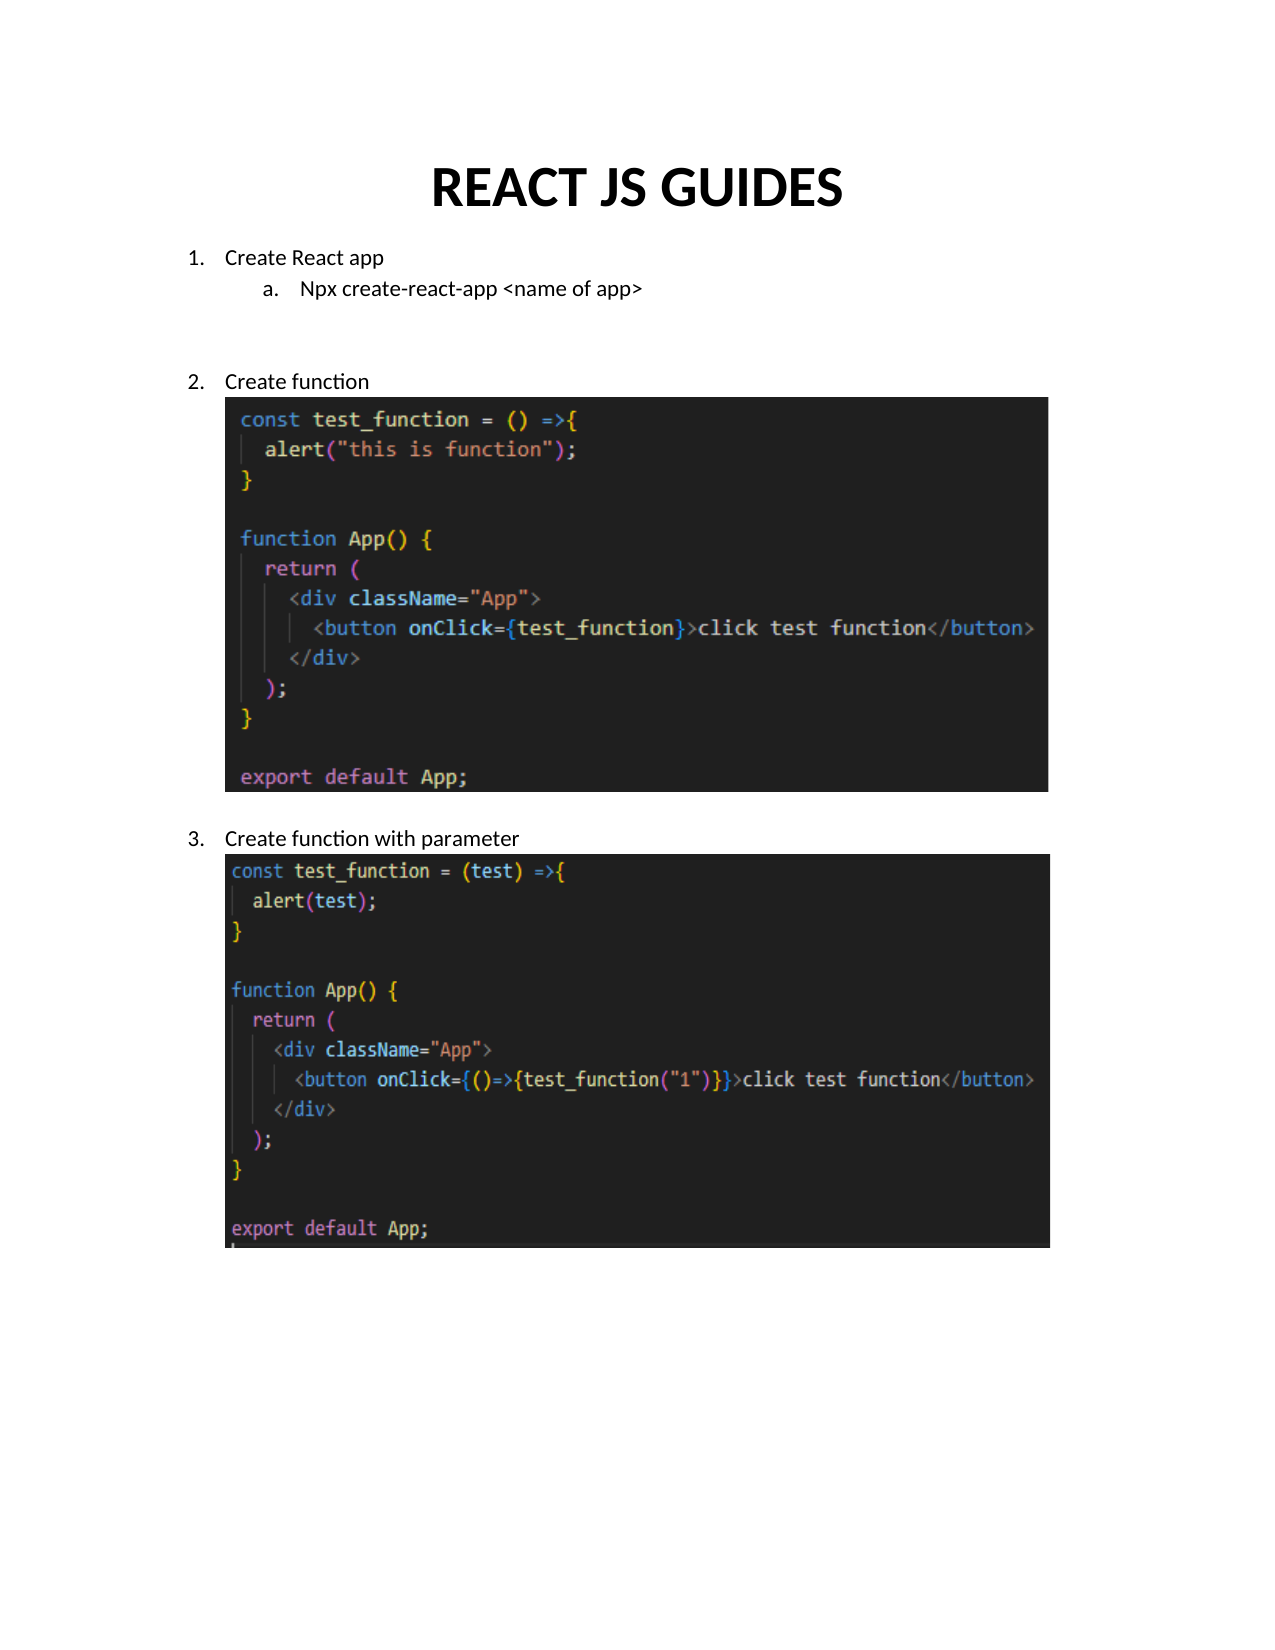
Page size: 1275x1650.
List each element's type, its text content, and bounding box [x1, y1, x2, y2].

list Create function with parameter [187, 824, 1125, 852]
text REACT JS GUIDES [150, 150, 1125, 221]
picture [225, 854, 1050, 1248]
list Npx create-react-app <name of app> [262, 274, 1125, 302]
list Create function [187, 367, 1125, 396]
picture [225, 397, 1049, 792]
list Create React app [187, 243, 1125, 272]
